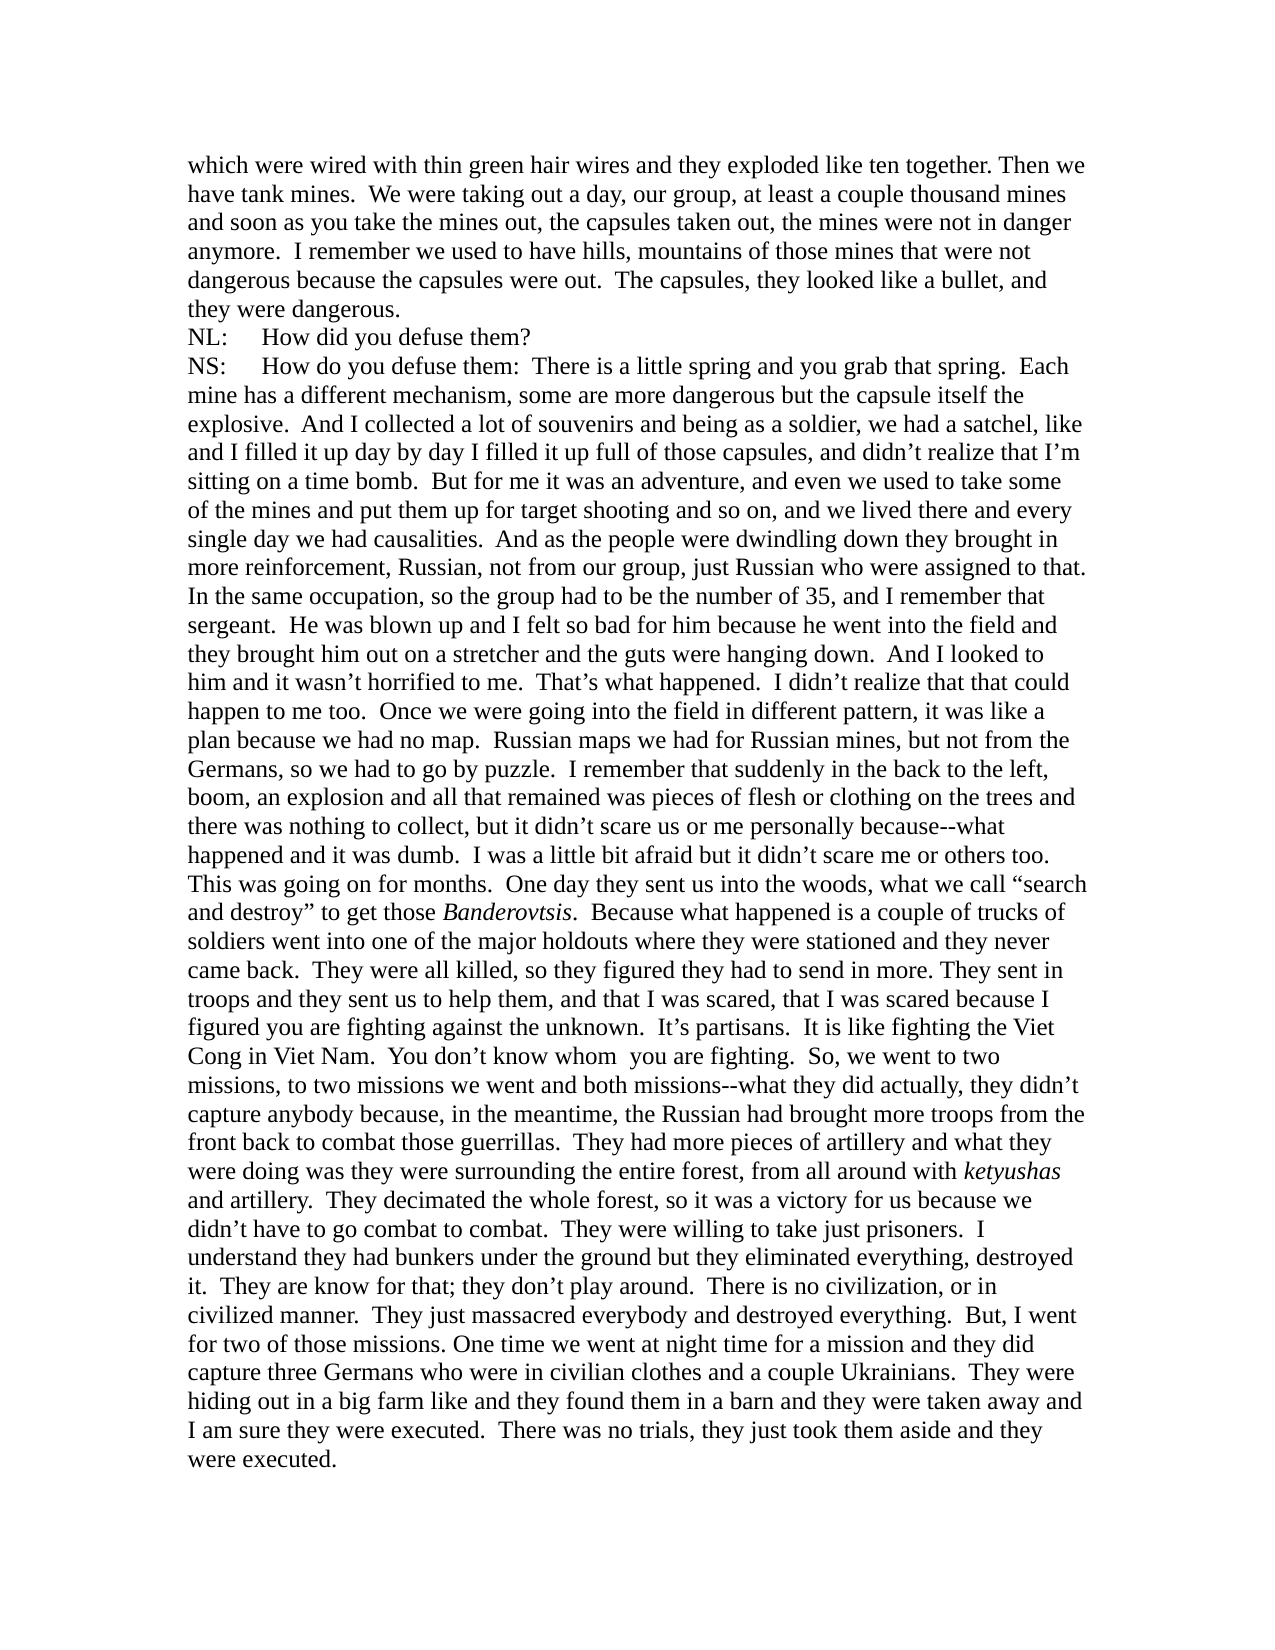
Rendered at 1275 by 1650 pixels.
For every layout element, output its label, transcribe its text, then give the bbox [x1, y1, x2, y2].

text NS: How do you defuse them: There is a little spring and you grab that spring. Each mine has a different mechanism, some are more dangerous but the capsule itself the explosive. And I collected a lot of souvenirs and being as a soldier, we had a satchel, like and I filled it up day by day I filled it up full of those capsules, and didn’t realize that I’m sitting on a time bomb. But for me it was an adventure, and even we used to take some of the mines and put them up for target shooting and so on, and we lived there and every single day we had causalities. And as the people were dwindling down they brought in more reinforcement, Russian, not from our group, just Russian who were assigned to that. In the same occupation, so the group had to be the number of 35, and I remember that sergeant. He was blown up and I felt so bad for him because he went into the field and they brought him out on a stretcher and the guts were hanging down. And I looked to him and it wasn’t horrified to me. That’s what happened. I didn’t realize that that could happen to me too. Once we were going into the field in different pattern, it was like a plan because we had no map. Russian maps we had for Russian mines, but not from the Germans, so we had to go by puzzle. I remember that suddenly in the back to the left, boom, an explosion and all that remained was pieces of flesh or clothing on the trees and there was nothing to collect, but it didn’t scare us or me personally because--what happened and it was dumb. I was a little bit afraid but it didn’t scare me or others too. This was going on for months. One day they sent us into the woods, what we call “search and destroy” to get those Banderovtsis. Because what happened is a couple of trucks of soldiers went into one of the major holdouts where they were stationed and they never came back. They were all killed, so they figured they had to send in more. They sent in troops and they sent us to help them, and that I was scared, that I was scared because I figured you are fighting against the unknown. It’s partisans. It is like fighting the Viet Cong in Viet Nam. You don’t know whom you are fighting. So, we went to two missions, to two missions we went and both missions--what they did actually, they didn’t capture anybody because, in the meantime, the Russian had brought more troops from the front back to combat those guerrillas. They had more pieces of artillery and what they were doing was they were surrounding the entire forest, from all around with ketyushas and artillery. They decimated the whole forest, so it was a victory for us because we didn’t have to go combat to combat. They were willing to take just prisoners. I understand they had bunkers under the ground but they eliminated everything, destroyed it. They are know for that; they don’t play around. There is no civilization, or in civilized manner. They just massacred everybody and destroyed everything. But, I went for two of those missions. One time we went at night time for a mission and they did capture three Germans who were in civilian clothes and a couple Ukrainians. They were hiding out in a big farm like and they found them in a barn and they were taken away and I am sure they were executed. There was no trials, they just took them aside and they were executed. [187, 351, 1087, 1472]
text NL: How did you defuse them? [187, 322, 1087, 351]
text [187, 150, 1087, 322]
